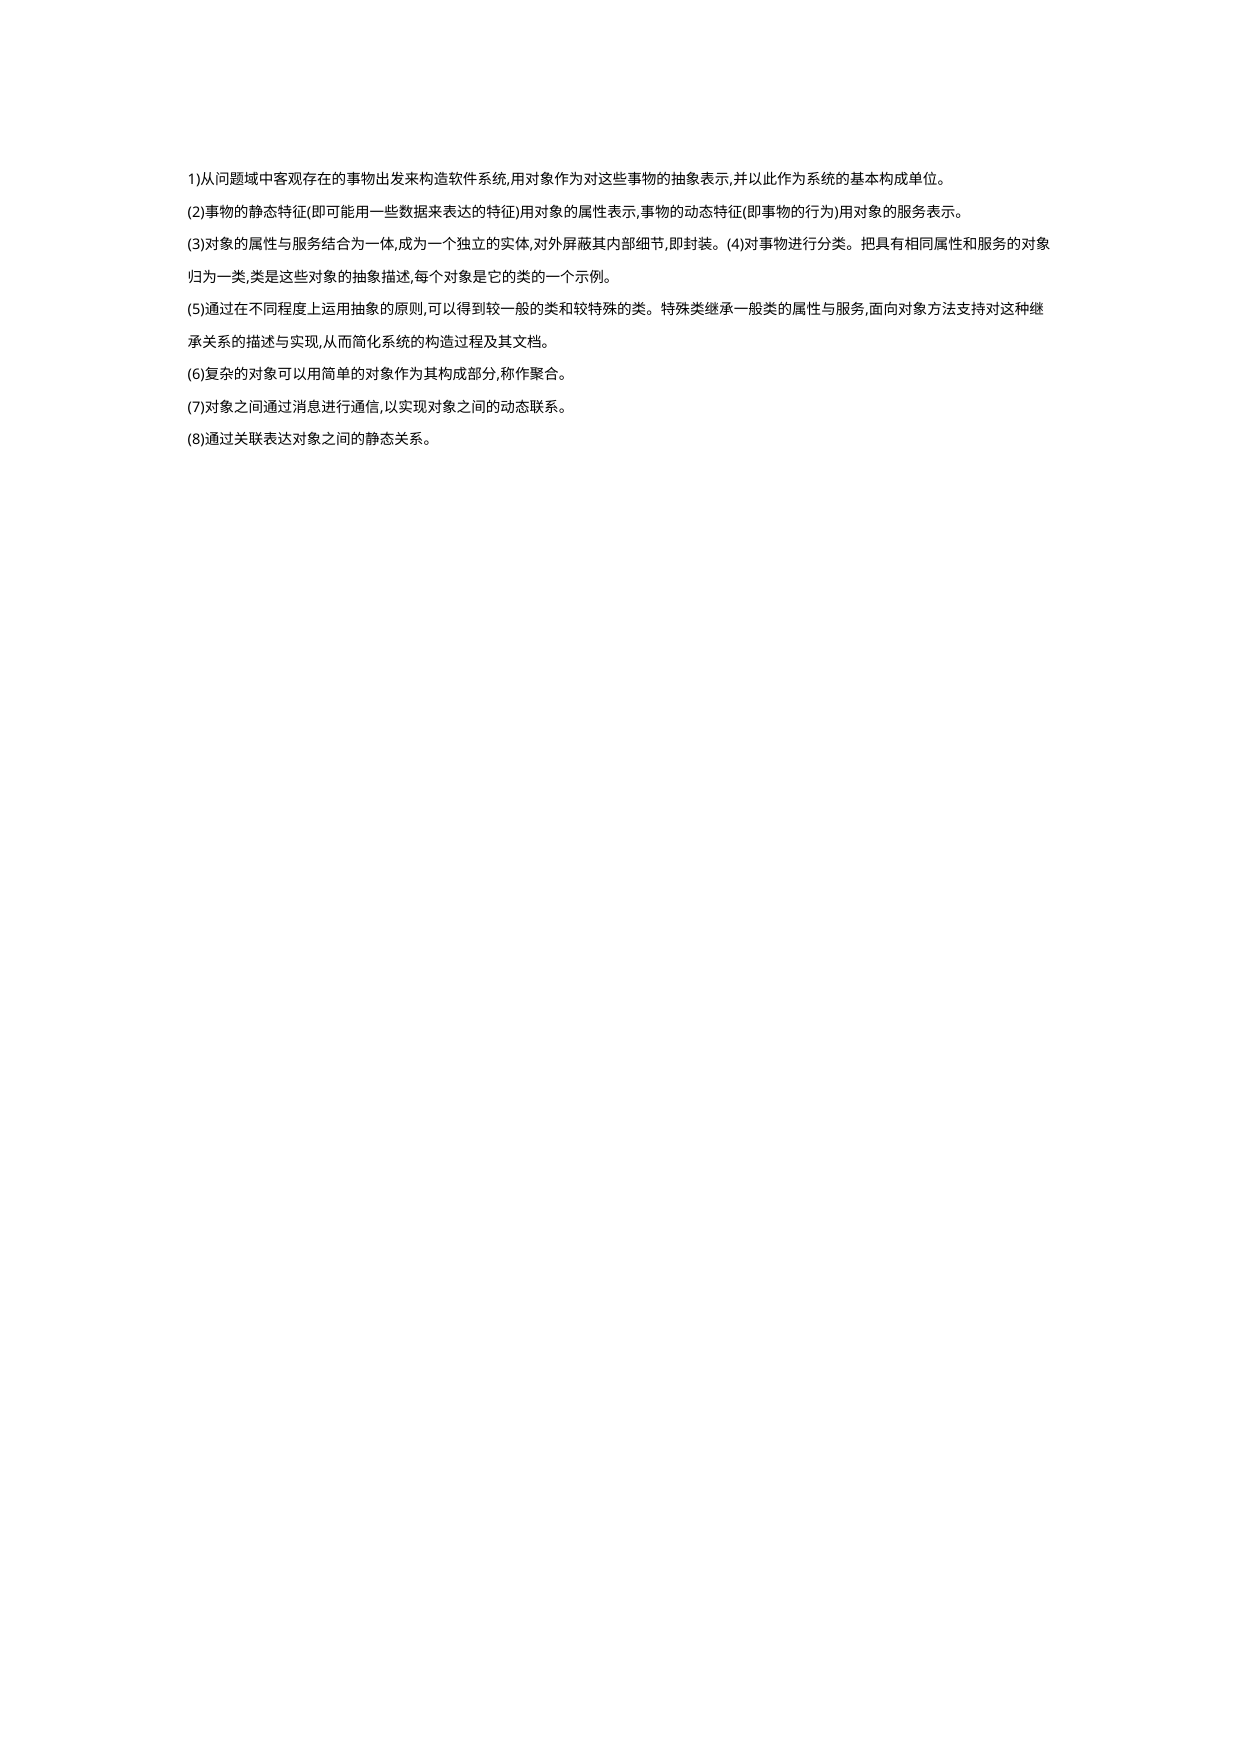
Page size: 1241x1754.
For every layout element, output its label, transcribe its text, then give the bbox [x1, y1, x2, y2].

text 1)从问题域中客观存在的事物出发来构造软件系统,用对象作为对这些事物的抽象表示,并以此作为系统的基本构成单位。 [187, 162, 1053, 194]
text (8)通过关联表达对象之间的静态关系。 [187, 422, 1053, 454]
text (5)通过在不同程度上运用抽象的原则,可以得到较一般的类和较特殊的类。特殊类继承一般类的属性与服务,面向对象方法支持对这种继承关系的描述与实现,从而简化系统的构造过程及其文档。 [187, 292, 1053, 357]
text (6)复杂的对象可以用简单的对象作为其构成部分,称作聚合。 [187, 357, 1053, 389]
text (2)事物的静态特征(即可能用一些数据来表达的特征)用对象的属性表示,事物的动态特征(即事物的行为)用对象的服务表示。 [187, 194, 1053, 227]
text (3)对象的属性与服务结合为一体,成为一个独立的实体,对外屏蔽其内部细节,即封装。(4)对事物进行分类。把具有相同属性和服务的对象归为一类,类是这些对象的抽象描述,每个对象是它的类的一个示例。 [187, 227, 1053, 292]
text (7)对象之间通过消息进行通信,以实现对象之间的动态联系。 [187, 389, 1053, 422]
